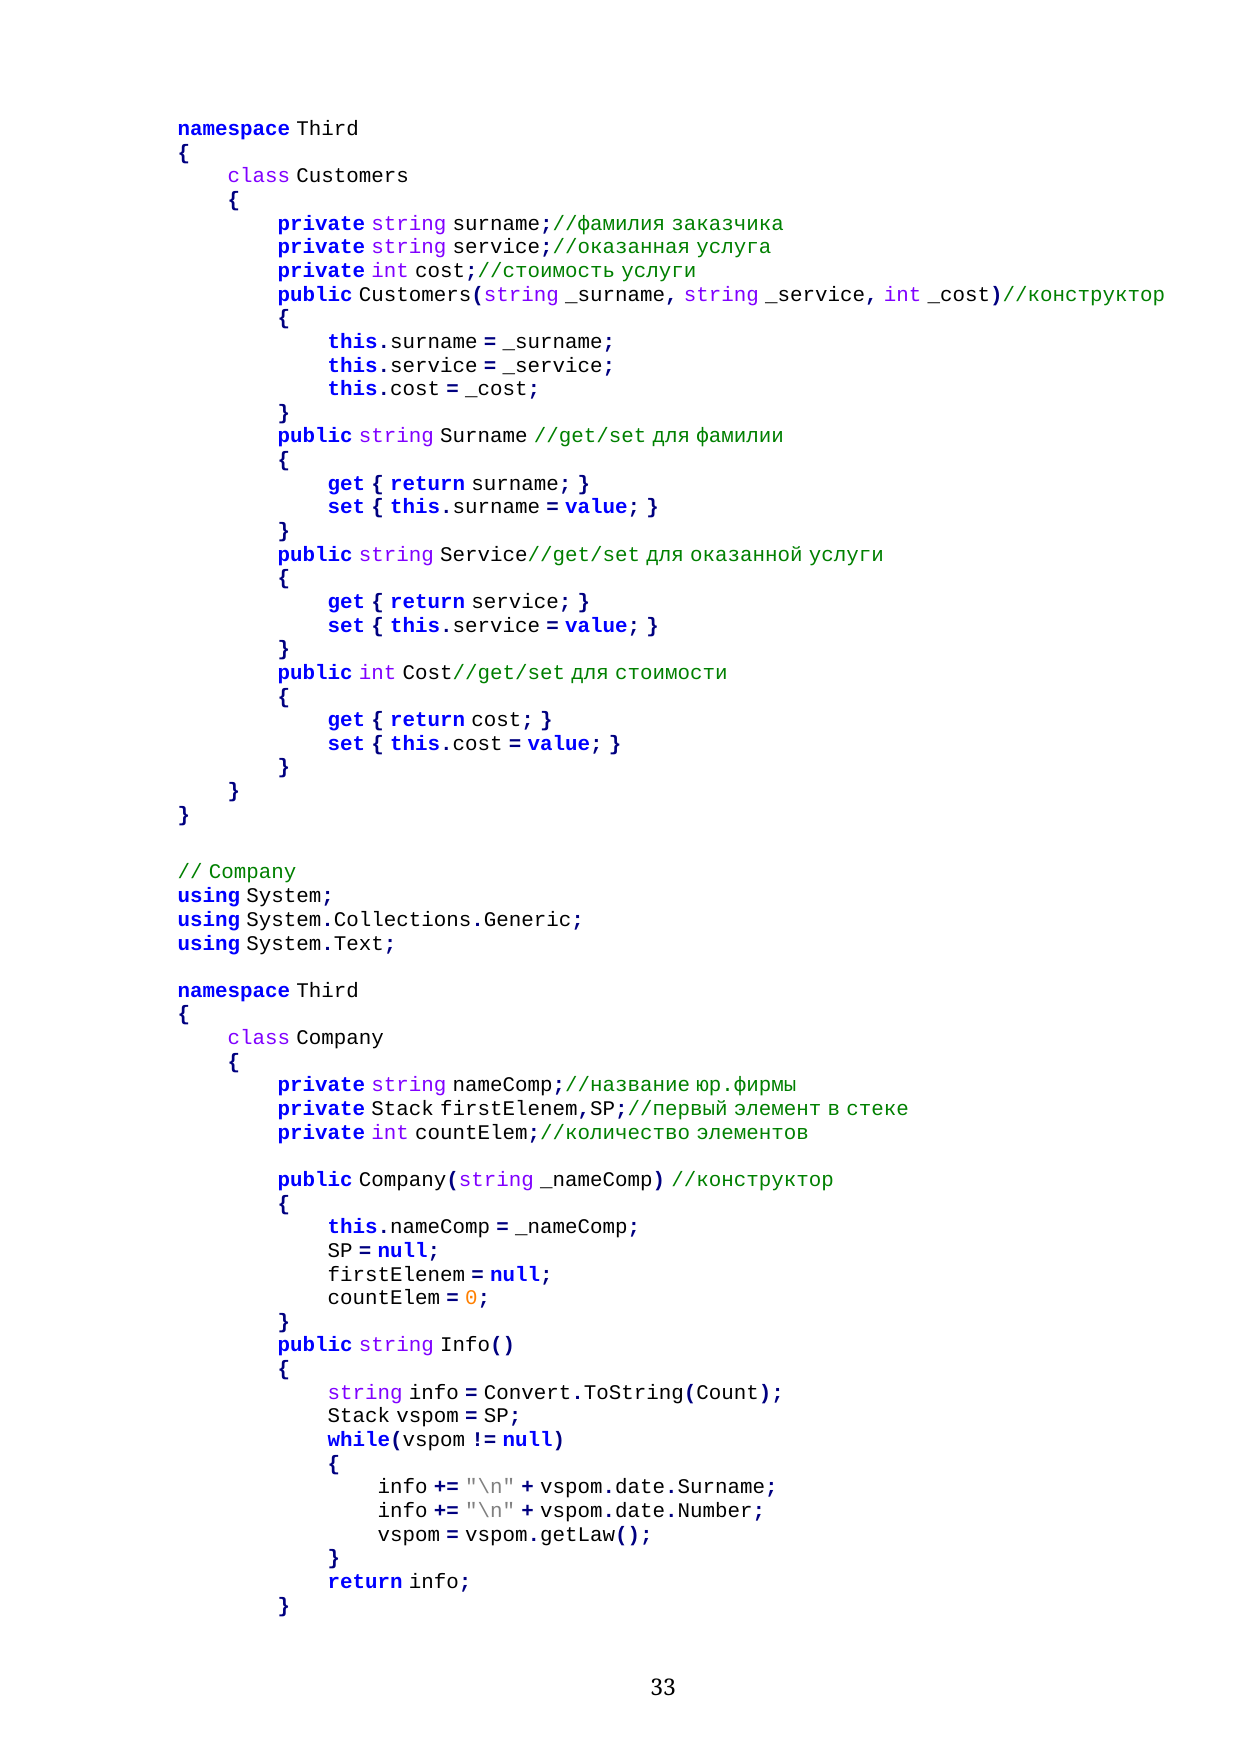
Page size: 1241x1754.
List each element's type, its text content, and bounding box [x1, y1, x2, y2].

text } [177, 1594, 1181, 1618]
text Stack ком vspom ком = ком SP; [177, 1405, 1181, 1429]
text while(vspom ком != ком null) [177, 1429, 1181, 1453]
text { [177, 1003, 1181, 1027]
text { [177, 1051, 1181, 1074]
text namespace ком Third [177, 118, 1181, 142]
text this.nameComp ком = ком _nameComp; [177, 1216, 1181, 1240]
text class ком Company [177, 1027, 1181, 1051]
text namespace ком Third [177, 980, 1181, 1003]
text } [177, 780, 1181, 804]
text info ком += ком "\n" ком + ком vspom.date.Surname; [177, 1476, 1181, 1500]
text class ком Customers [177, 165, 1181, 189]
text private ком string ком service;//оказанная ком услуга [177, 236, 1181, 260]
text return ком info; [177, 1571, 1181, 1594]
text using ком System; [177, 885, 1181, 909]
text string ком info ком = ком Convert.ToString(Count); [177, 1382, 1181, 1405]
text set ком { ком this.surname ком = ком value; ком } [177, 496, 1181, 520]
text { [177, 686, 1181, 709]
text this.service ком = ком _service; [177, 354, 1181, 378]
text get ком { ком return ком surname; ком } [177, 473, 1181, 496]
text private ком string ком surname;//фамилия ком заказчика [177, 213, 1181, 236]
text public ком string ком Service//get/set ком для ком оказанной ком услуги [177, 544, 1181, 567]
text { [177, 142, 1181, 165]
text } [177, 638, 1181, 662]
text { [177, 1358, 1181, 1382]
text { [177, 1453, 1181, 1476]
text private ком int ком cost;//стоимость ком услуги [177, 260, 1181, 284]
text } [177, 1547, 1181, 1571]
text { [177, 1193, 1181, 1216]
text { [177, 449, 1181, 473]
text } [177, 520, 1181, 544]
text { [177, 189, 1181, 213]
text public ком string ком Surname ком //get/set ком для ком фамилии [177, 426, 1181, 449]
text } [177, 1311, 1181, 1334]
text SP ком = ком null; [177, 1240, 1181, 1263]
text public ком Company(string ком _nameComp) ком //конструктор [177, 1169, 1181, 1193]
text info ком += ком "\n" ком + ком vspom.date.Number; [177, 1500, 1181, 1524]
text private ком Stack ком firstElenem,SP;//первый ком элемент ком в ком стеке [177, 1098, 1181, 1122]
text public ком string ком Info() [177, 1334, 1181, 1358]
text using ком System.Text; [177, 932, 1181, 956]
text this.cost ком = ком _cost; [177, 378, 1181, 402]
text { [177, 307, 1181, 331]
text get ком { ком return ком cost; ком } [177, 709, 1181, 733]
text this.surname ком = ком _surname; [177, 331, 1181, 354]
text private ком int ком countElem;//количество ком элементов [177, 1122, 1181, 1145]
text get ком { ком return ком service; ком } [177, 591, 1181, 615]
text using ком System.Collections.Generic; [177, 909, 1181, 932]
text countElem ком = ком 0; [177, 1287, 1181, 1311]
text public ком int ком Cost//get/set ком для ком стоимости [177, 662, 1181, 686]
text { [177, 567, 1181, 591]
text public ком Customers(string ком _surname, ком string ком _service, ком int ком _cost)//конструктор [177, 284, 1181, 307]
text } [177, 804, 1181, 827]
text } [177, 757, 1181, 780]
text private ком string ком nameComp;//название ком юр.фирмы [177, 1074, 1181, 1098]
text firstElenem ком = ком null; [177, 1263, 1181, 1287]
text vspom ком = ком vspom.getLaw(); [177, 1524, 1181, 1547]
text set ком { ком this.cost ком = ком value; ком } [177, 733, 1181, 757]
text // ком Company [177, 862, 1181, 885]
text } [177, 402, 1181, 426]
text set ком { ком this.service ком = ком value; ком } [177, 615, 1181, 638]
